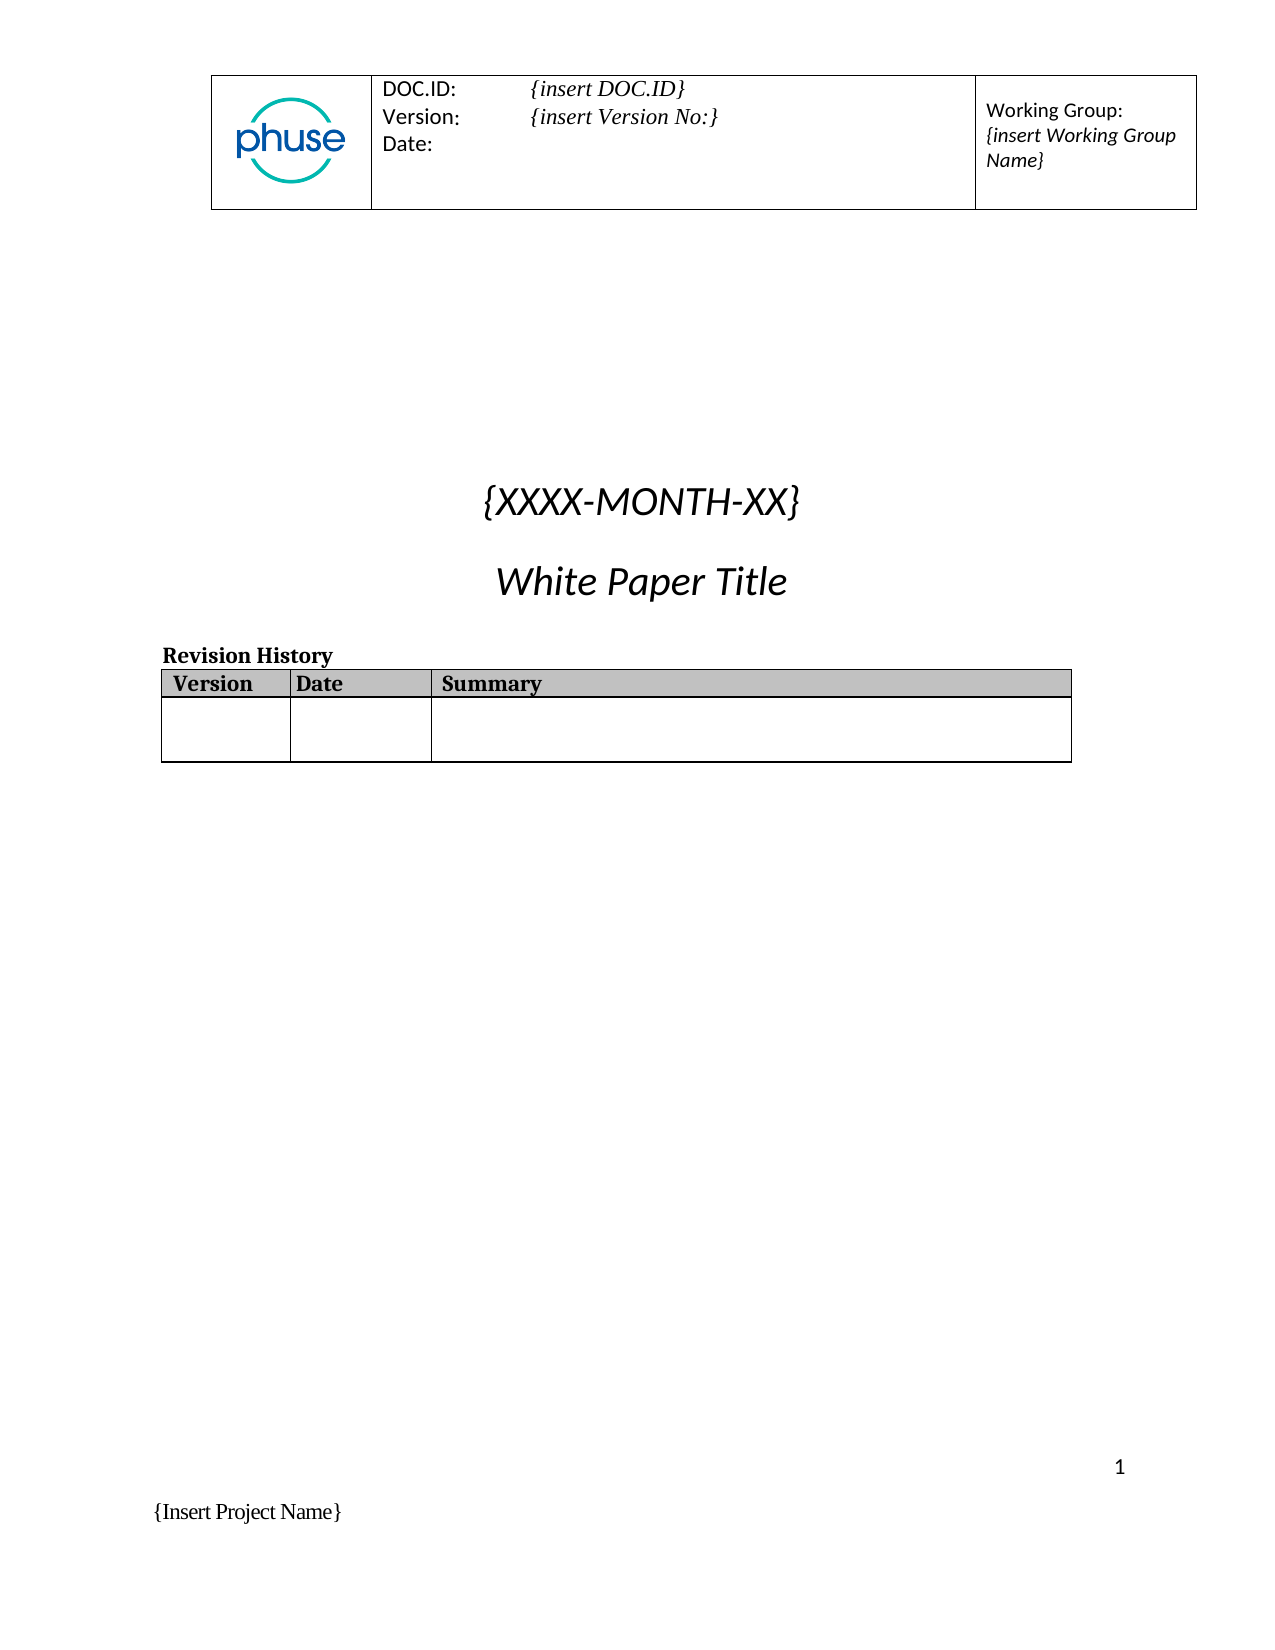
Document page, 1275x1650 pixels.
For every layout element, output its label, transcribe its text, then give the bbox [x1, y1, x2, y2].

table_cell [291, 698, 431, 761]
text {XXXX-MONTH-XX} [161, 495, 1126, 522]
text White Paper Title [653, 575, 1126, 602]
picture [222, 83, 360, 198]
table_header Date [291, 670, 431, 696]
text White Paper Title [161, 575, 653, 602]
text Revision History [162, 642, 1127, 669]
table_cell [432, 698, 1071, 761]
table_header Version [162, 670, 290, 696]
table_header Summary [432, 670, 1071, 696]
table_cell [162, 698, 290, 761]
